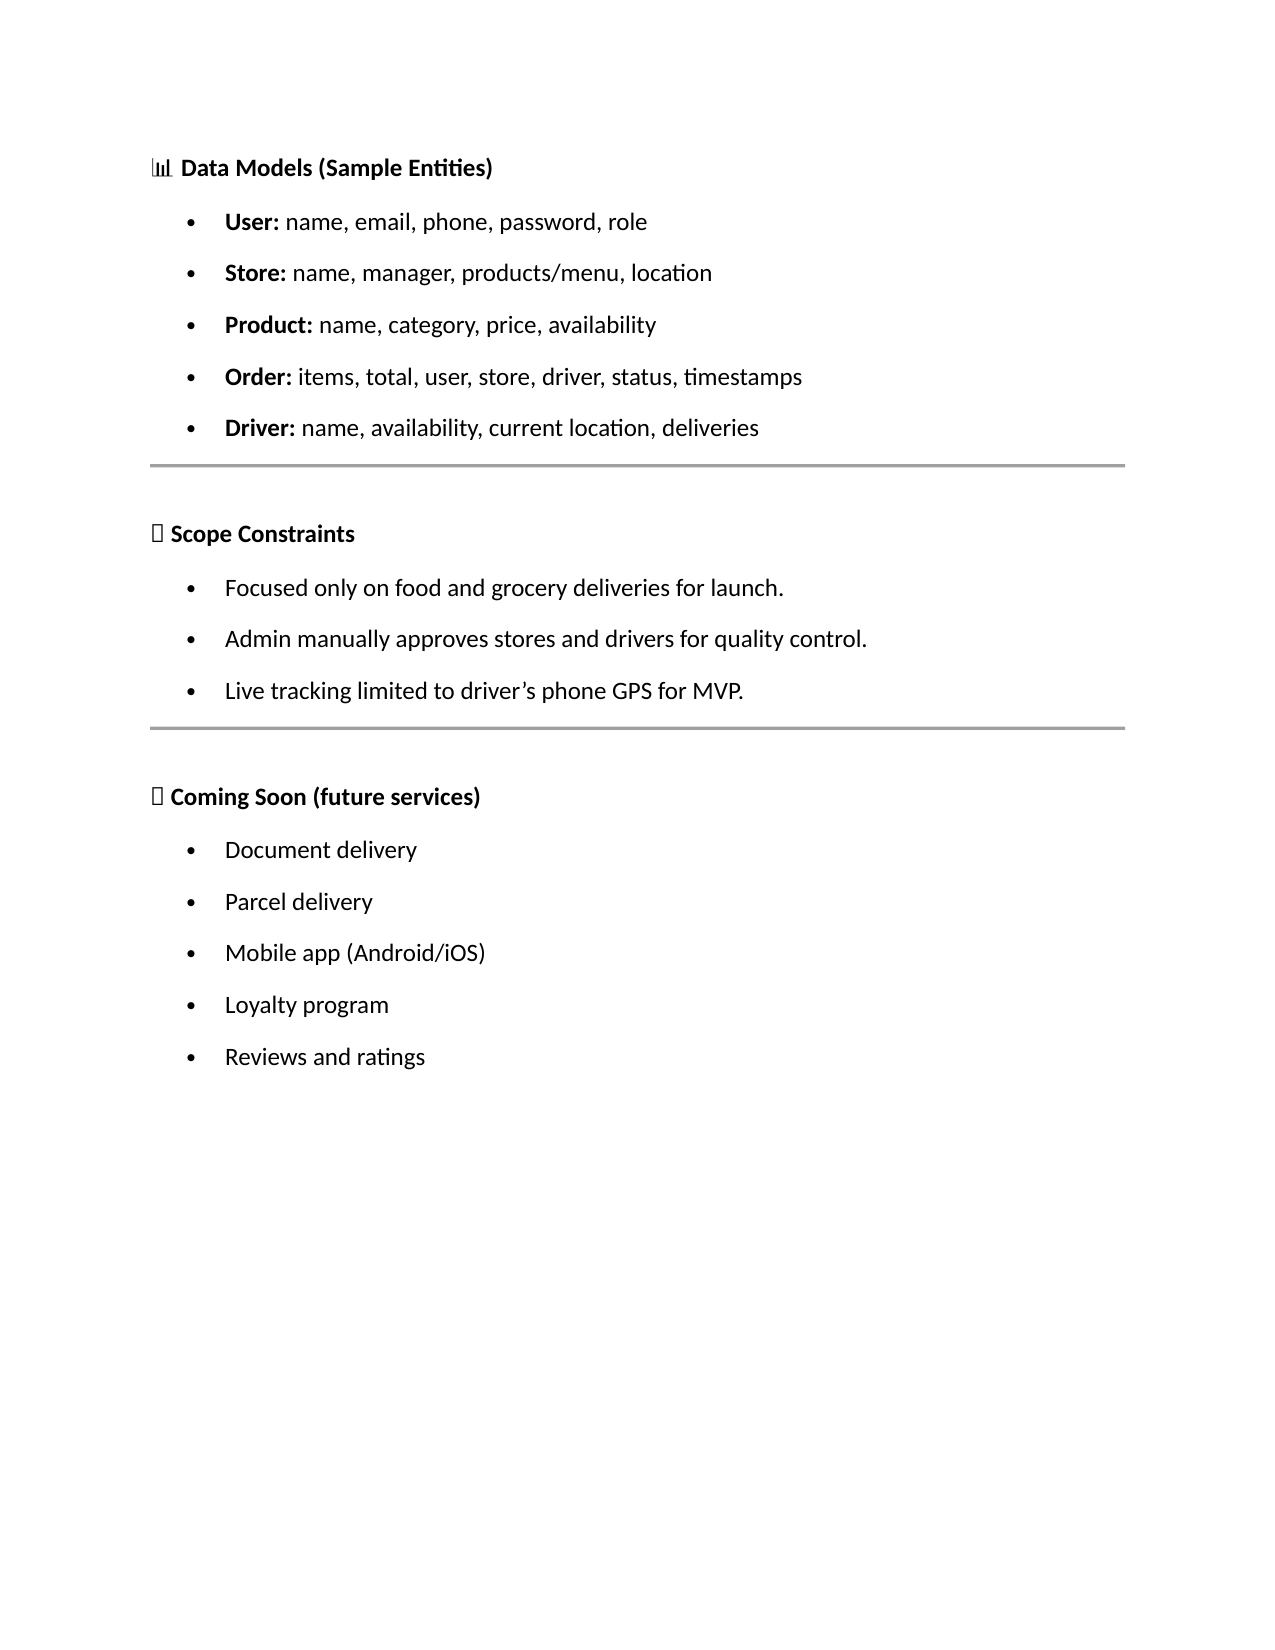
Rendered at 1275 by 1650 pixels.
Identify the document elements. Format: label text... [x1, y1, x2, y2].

list Product: name, category, price, availability [187, 309, 1125, 340]
list Parcel delivery [187, 886, 1125, 916]
list Store: name, manager, products/menu, location [187, 257, 1125, 288]
list Mobile app (Android/iOS) [187, 937, 1125, 968]
text 📊 Data Models (Sample Entities) [150, 150, 1125, 184]
text 🚧 Scope Constraints [150, 516, 1125, 550]
list Focused only on food and grocery deliveries for launch. [187, 572, 1125, 602]
list Document delivery [187, 834, 1125, 865]
list User: name, email, phone, password, role [187, 206, 1125, 236]
list Admin manually approves stores and drivers for quality control. [187, 623, 1125, 654]
list Driver: name, availability, current location, deliveries [187, 412, 1125, 443]
list Loyalty program [187, 989, 1125, 1020]
list Order: items, total, user, store, driver, status, timestamps [187, 361, 1125, 391]
text 📌 Coming Soon (future services) [150, 778, 1125, 812]
list Reviews and ratings [187, 1041, 1125, 1071]
list Live tracking limited to driver’s phone GPS for MVP. [187, 675, 1125, 706]
